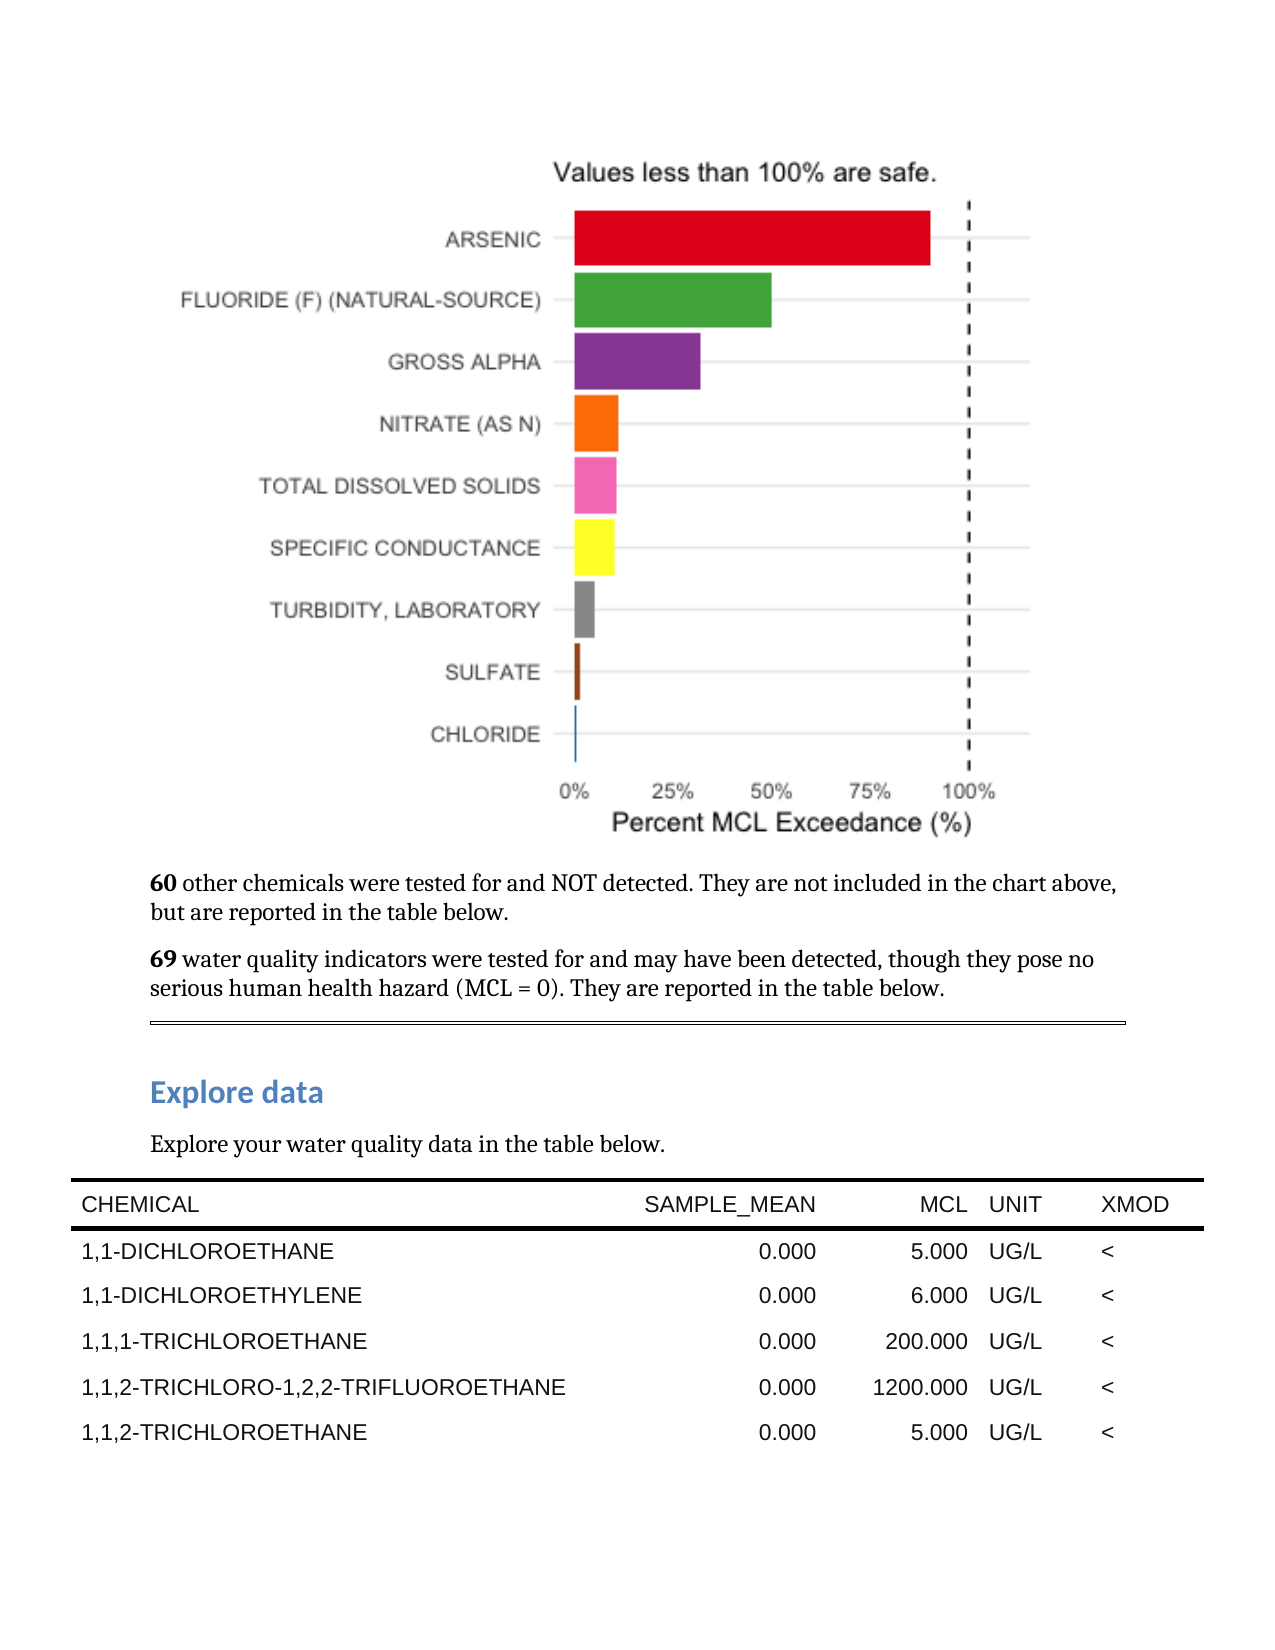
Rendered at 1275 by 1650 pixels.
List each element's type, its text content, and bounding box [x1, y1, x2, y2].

table_cell < [1090, 1364, 1204, 1410]
table_cell UG/L [978, 1364, 1090, 1410]
table_cell 6.000 [826, 1272, 978, 1318]
table_cell < [1090, 1410, 1204, 1456]
table_header XMOD [1090, 1182, 1204, 1226]
table_cell 0.000 [614, 1318, 826, 1364]
table_cell 1,1,2-TRICHLOROETHANE [71, 1410, 614, 1456]
table_cell 1,1,1-TRICHLOROETHANE [71, 1318, 614, 1364]
table_header MCL [826, 1182, 978, 1226]
table_cell UG/L [978, 1231, 1090, 1272]
table_cell 200.000 [826, 1318, 978, 1364]
table_cell 0.000 [614, 1364, 826, 1410]
table_cell 1,1-DICHLOROETHANE [71, 1231, 614, 1272]
table_header SAMPLE_MEAN [614, 1182, 826, 1226]
table_cell 5.000 [826, 1231, 978, 1272]
table_cell UG/L [978, 1272, 1090, 1318]
table_cell 0.000 [614, 1272, 826, 1318]
table_cell 5.000 [826, 1410, 978, 1456]
table_cell 1200.000 [826, 1364, 978, 1410]
table_cell 1,1-DICHLOROETHYLENE [71, 1272, 614, 1318]
text Explore your water quality data in the table below. [150, 1130, 1125, 1159]
table_cell UG/L [978, 1410, 1090, 1456]
table_cell < [1090, 1318, 1204, 1364]
text 69 water quality indicators were tested for and may have been detected, though they pose no serious human health hazard (MCL = 0). They are reported in the table below. [150, 945, 1125, 1002]
table_header UNIT [978, 1182, 1090, 1226]
picture [168, 150, 1044, 850]
table_header CHEMICAL [71, 1182, 614, 1226]
table_cell < [1090, 1231, 1204, 1272]
table_cell UG/L [978, 1318, 1090, 1364]
table_cell < [1090, 1272, 1204, 1318]
table_cell 1,1,2-TRICHLORO-1,2,2-TRIFLUOROETHANE [71, 1364, 614, 1410]
table_cell 0.000 [614, 1231, 826, 1272]
text 60 other chemicals were tested for and NOT detected. They are not included in the chart above, but are reported in the table below. [150, 869, 1125, 926]
table_cell 0.000 [614, 1410, 826, 1456]
subtitle Explore data [150, 1071, 1125, 1112]
